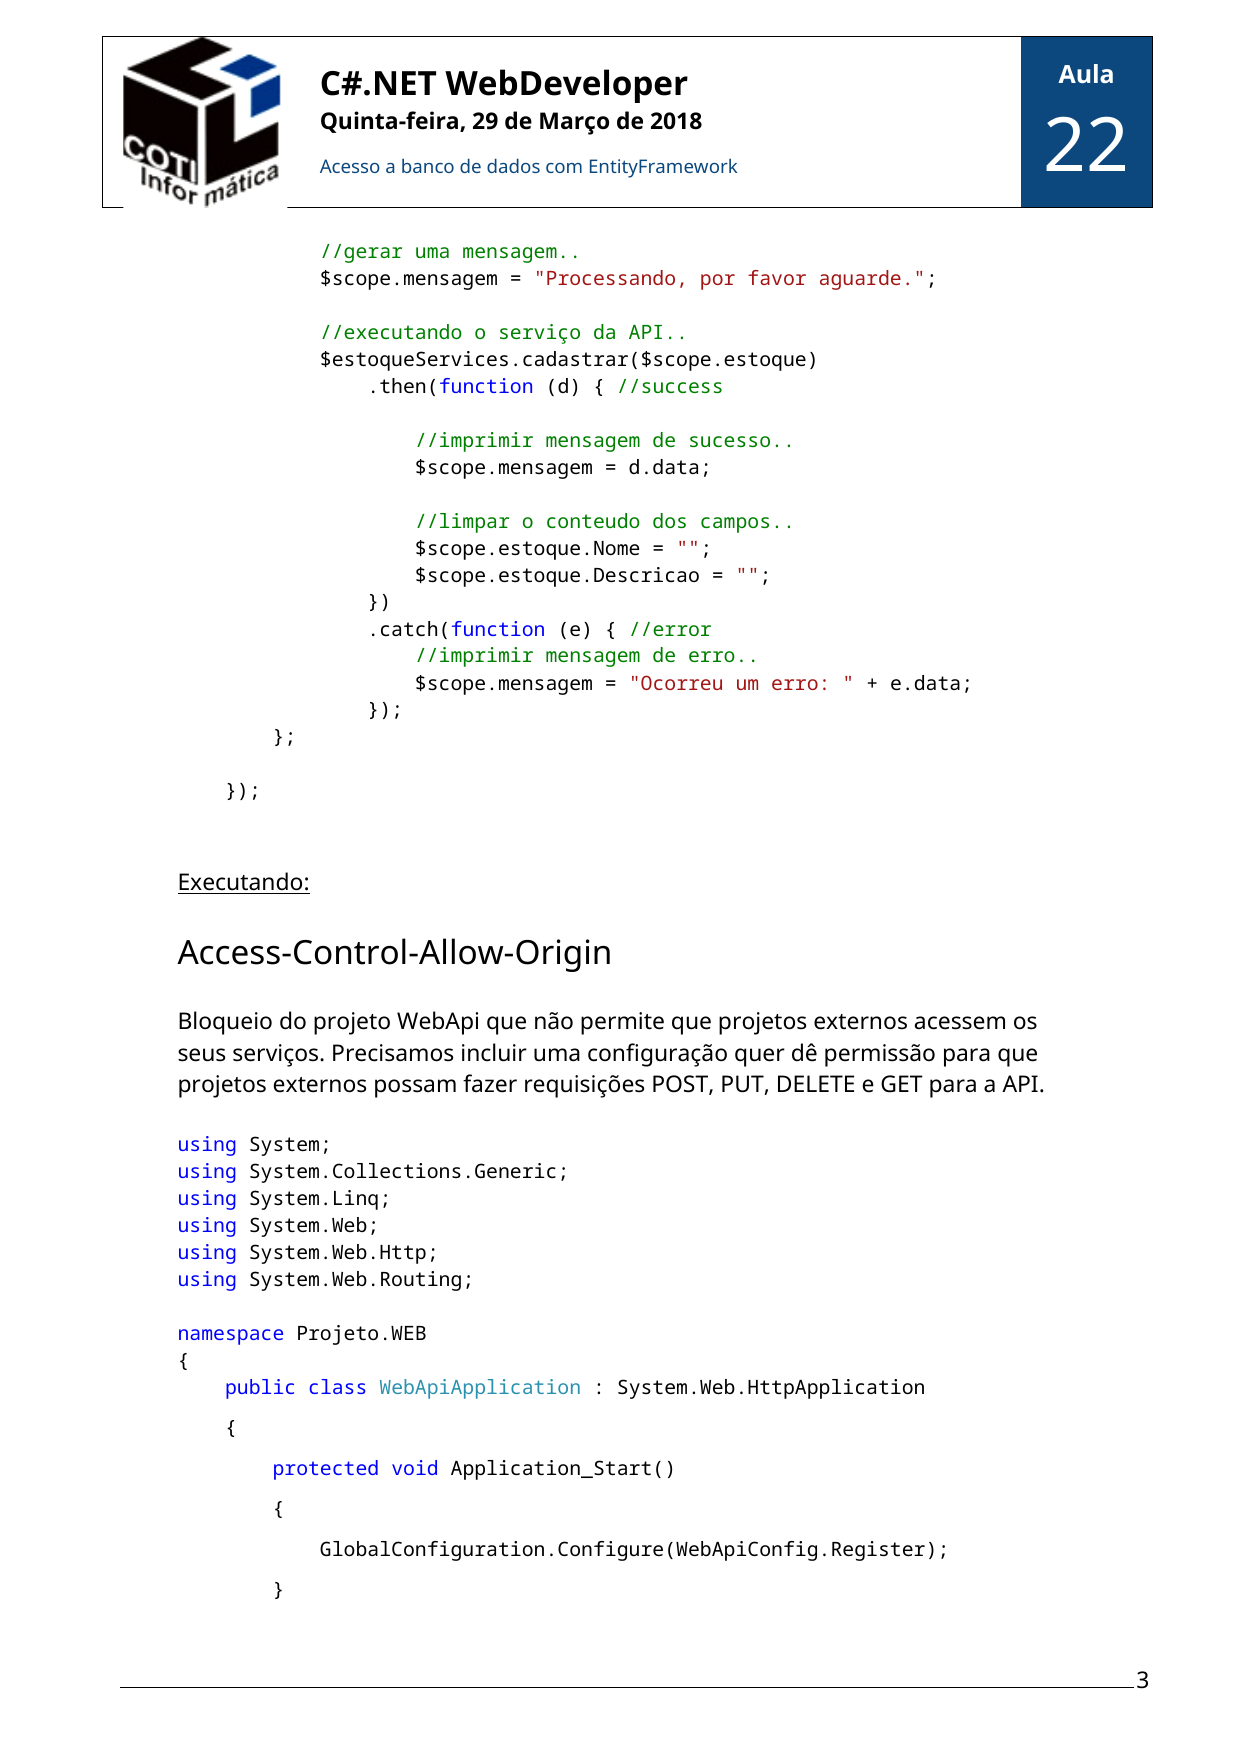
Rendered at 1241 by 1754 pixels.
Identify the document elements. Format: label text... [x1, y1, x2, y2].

text { [177, 1413, 1063, 1441]
text { [177, 1494, 1063, 1521]
text protected void Application_Start() [177, 1454, 1063, 1481]
text Access-Control-Allow-Origin [177, 929, 1063, 974]
text { [177, 1346, 1063, 1373]
text using System.Web.Routing; [177, 1265, 1063, 1292]
text }; [177, 723, 1063, 750]
text .catch(function (e) { //error [177, 615, 1063, 642]
text GlobalConfiguration.Configure(WebApiConfig.Register); [177, 1535, 1063, 1562]
text $scope.mensagem = d.data; [177, 453, 1063, 480]
text //imprimir mensagem de erro.. [177, 642, 1063, 669]
text using System.Web.Http; [177, 1238, 1063, 1265]
text } [177, 1575, 1063, 1602]
text //gerar uma mensagem.. [177, 237, 1063, 264]
text .then(function (d) { //success [177, 372, 1063, 399]
text $scope.estoque.Nome = ""; [177, 534, 1063, 561]
text using System; [177, 1130, 1063, 1157]
text public class WebApiApplication : System.Web.HttpApplication [177, 1373, 1063, 1400]
text $scope.mensagem = "Processando, por favor aguarde."; [177, 264, 1063, 291]
text $scope.estoque.Descricao = ""; [177, 561, 1063, 588]
text //executando o serviço da API.. [177, 318, 1063, 345]
text using System.Web; [177, 1211, 1063, 1238]
text Bloqueio do projeto WebApi que não permite que projetos externos acessem os seus serviços. Precisamos incluir uma configuração quer dê permissão para que projetos externos possam fazer requisições POST, PUT, DELETE e GET para a API. [177, 1005, 1063, 1099]
text }); [177, 696, 1063, 723]
text }) [177, 588, 1063, 615]
text //imprimir mensagem de sucesso.. [177, 426, 1063, 453]
text $scope.mensagem = "Ocorreu um erro: " + e.data; [177, 669, 1063, 696]
text using System.Collections.Generic; [177, 1157, 1063, 1184]
text $estoqueServices.cadastrar($scope.estoque) [177, 345, 1063, 372]
text namespace Projeto.WEB [177, 1319, 1063, 1346]
text Executando: [177, 866, 1063, 897]
text //limpar o conteudo dos campos.. [177, 507, 1063, 534]
text }); [177, 777, 1063, 804]
text using System.Linq; [177, 1184, 1063, 1211]
